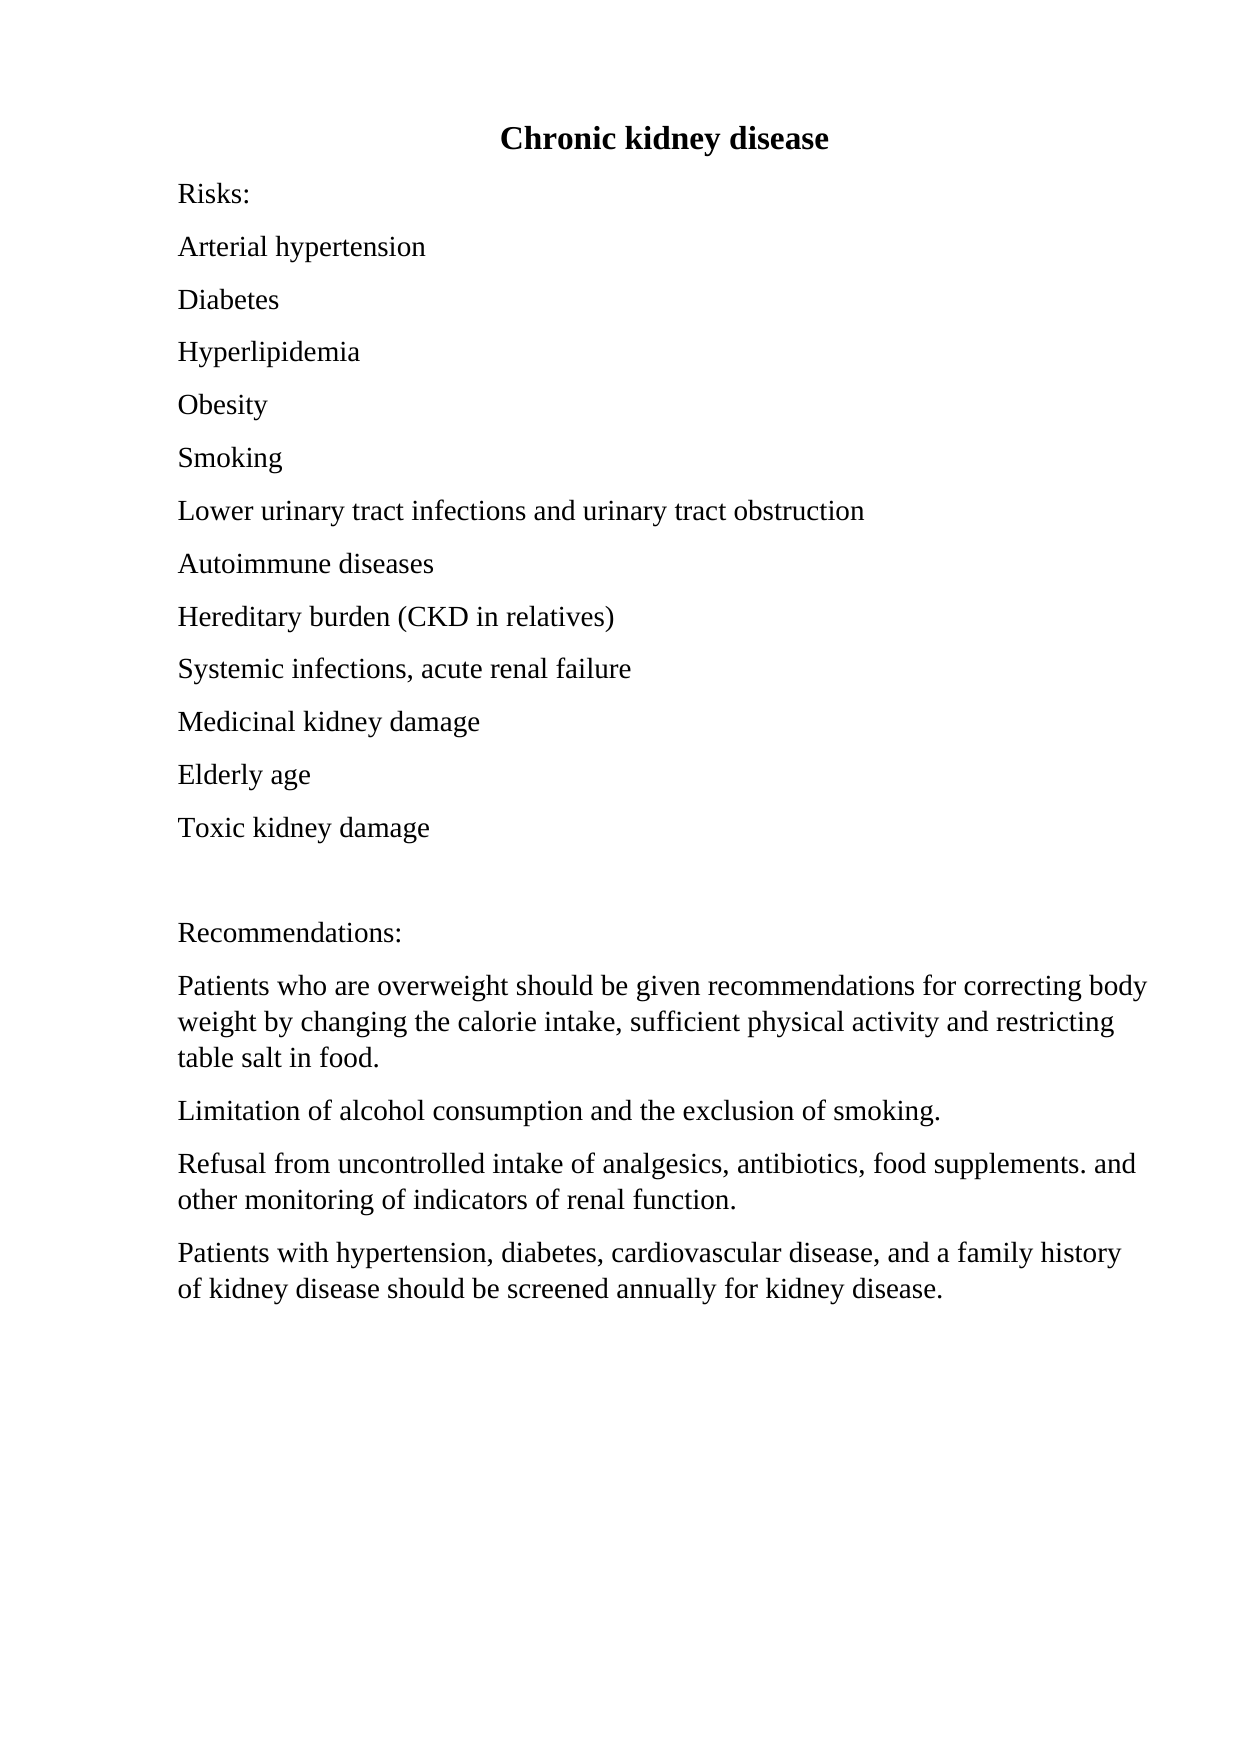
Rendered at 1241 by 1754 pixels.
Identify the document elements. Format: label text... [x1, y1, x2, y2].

text Lower urinary tract infections and urinary tract obstruction [177, 493, 1152, 527]
text Toxic kidney damage [177, 810, 1152, 843]
text Risks: [177, 176, 1152, 210]
text Hyperlipidemia [177, 334, 1152, 368]
text Patients with hypertension, diabetes, cardiovascular disease, and a family history of kidney disease should be screened annually for kidney disease. [177, 1235, 1152, 1305]
text Medicinal kidney damage [177, 704, 1152, 738]
text Hereditary burden (CKD in relatives) [177, 599, 1152, 632]
text Systemic infections, acute renal failure [177, 651, 1152, 685]
text Elderly age [177, 757, 1152, 791]
text Obesity [177, 387, 1152, 421]
text Recommendations: [177, 916, 1152, 949]
text Limitation of alcohol consumption and the exclusion of smoking. [177, 1093, 1152, 1127]
text Patients who are overweight should be given recommendations for correcting body weight by changing the calorie intake, sufficient physical activity and restricting table salt in food. [177, 968, 1152, 1074]
text Refusal from uncontrolled intake of analgesics, antibiotics, food supplements. and other monitoring of indicators of renal function. [177, 1146, 1152, 1216]
text Smoking [177, 440, 1152, 474]
text Arterial hypertension [177, 229, 1152, 262]
text Autoimmune diseases [177, 546, 1152, 579]
text Chronic kidney disease [177, 118, 1152, 156]
text Diabetes [177, 282, 1152, 315]
